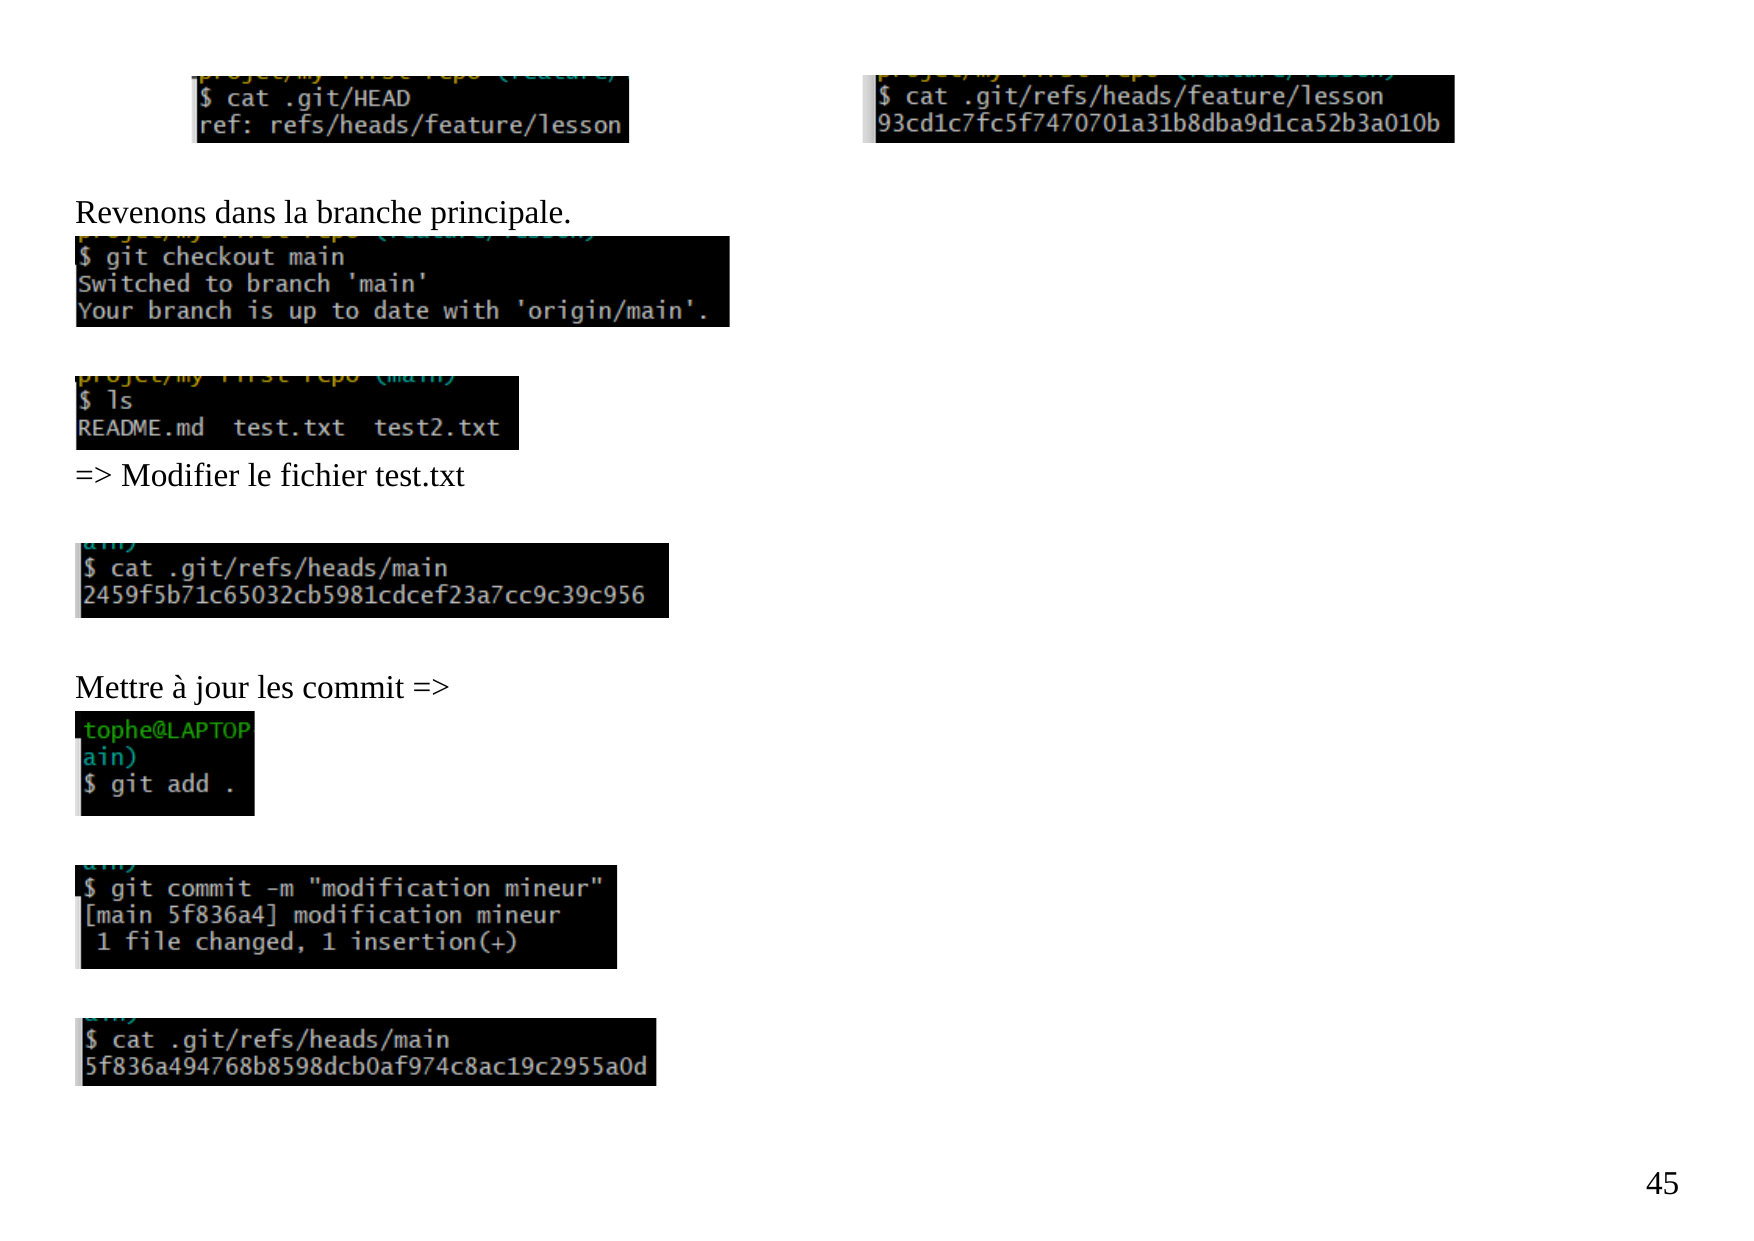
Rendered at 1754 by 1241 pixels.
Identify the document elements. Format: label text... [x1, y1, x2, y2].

picture [75, 1018, 657, 1086]
picture [75, 543, 669, 618]
picture [191, 76, 630, 143]
text => Modifier le fichier test.txt [75, 456, 1679, 494]
text Revenons dans la branche principale. [75, 192, 1679, 230]
picture [75, 711, 255, 816]
picture [75, 865, 618, 969]
text Mettre à jour les commit => [75, 667, 1679, 705]
picture [75, 376, 519, 450]
picture [75, 236, 730, 327]
picture [862, 75, 1455, 143]
